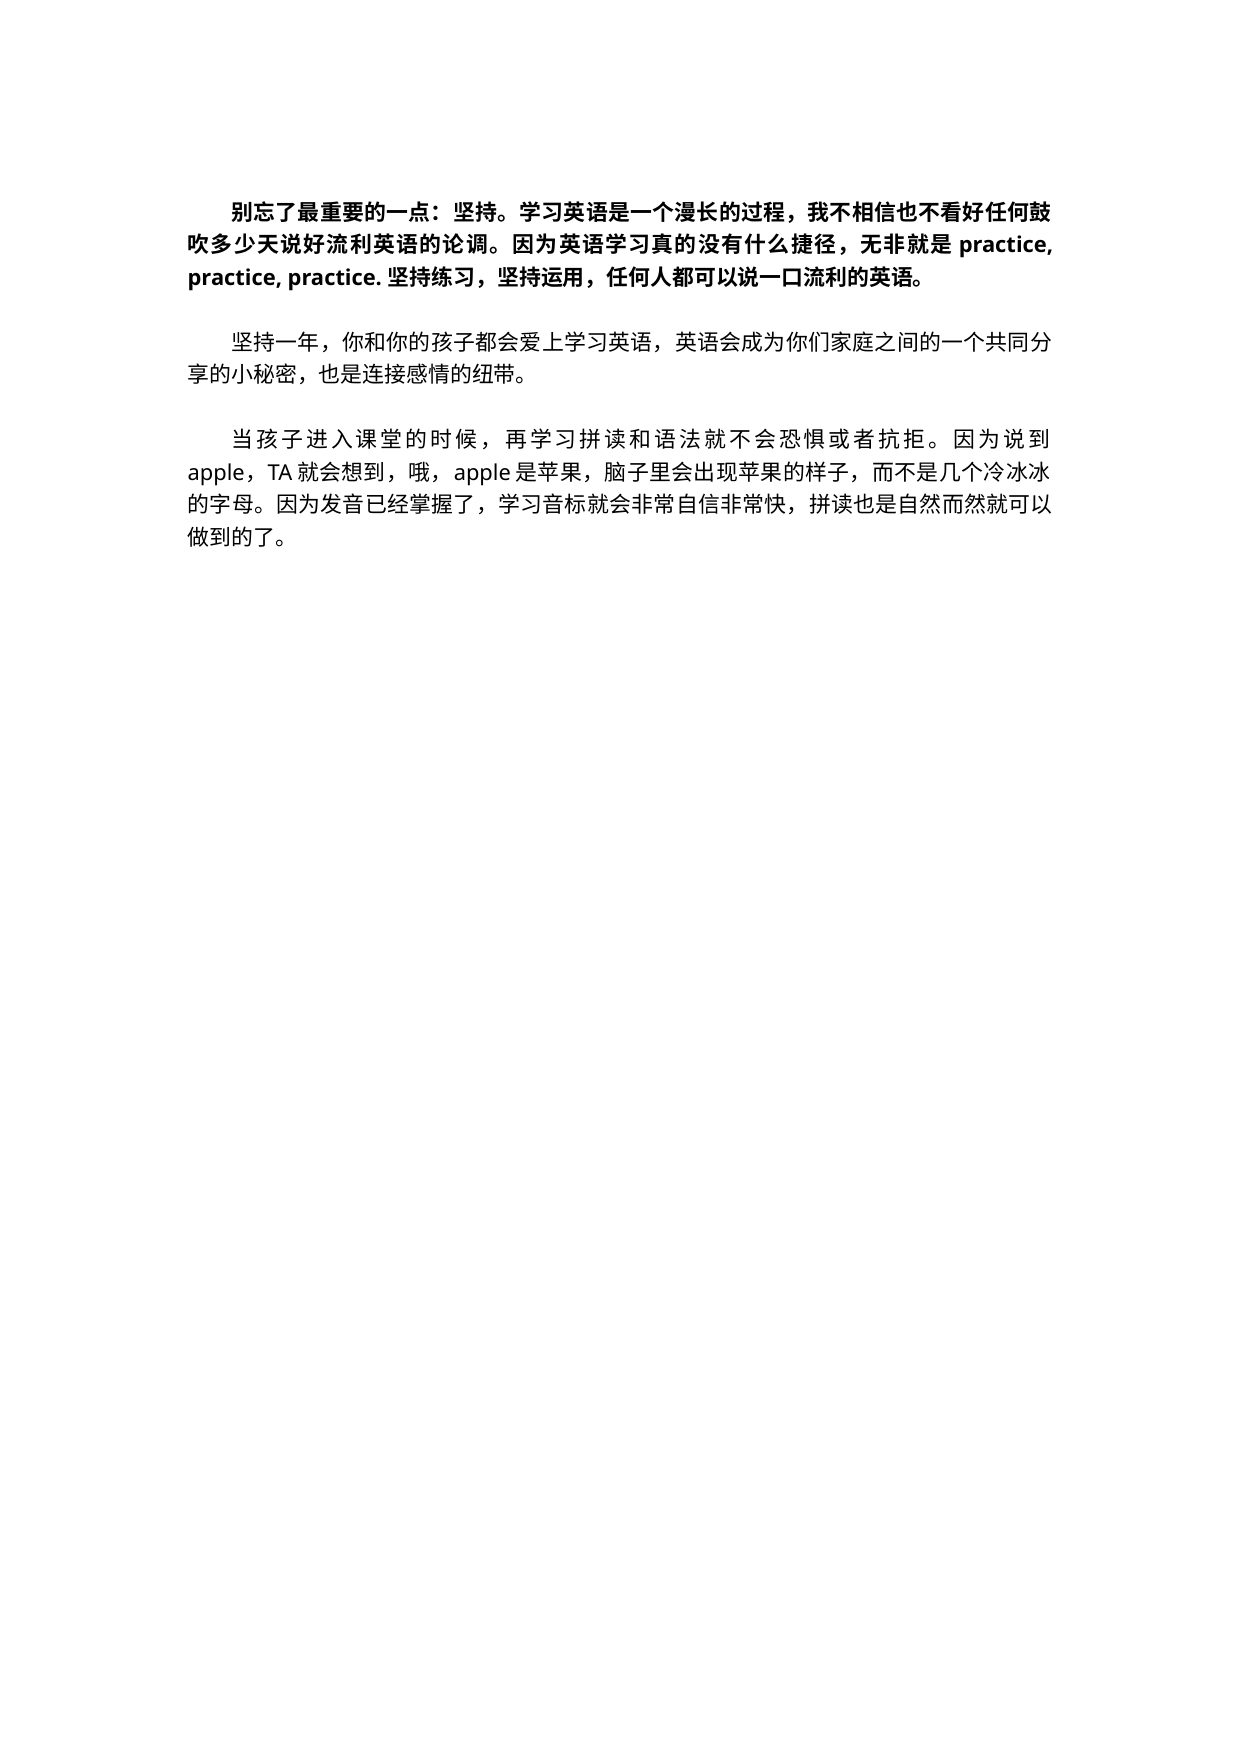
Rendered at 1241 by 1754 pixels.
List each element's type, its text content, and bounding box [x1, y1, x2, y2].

text 别忘了最重要的一点：坚持。学习英语是一个漫长的过程，我不相信也不看好任何鼓吹多少天说好流利英语的论调。因为英语学习真的没有什么捷径，无非就是practice, practice, practice. 坚持练习，坚持运用，任何人都可以说一口流利的英语。 [187, 194, 1053, 292]
text 当孩子进入课堂的时候，再学习拼读和语法就不会恐惧或者抗拒。因为说到apple，TA就会想到，哦，apple是苹果，脑子里会出现苹果的样子，而不是几个冷冰冰的字母。因为发音已经掌握了，学习音标就会非常自信非常快，拼读也是自然而然就可以做到的了。 [187, 422, 1053, 552]
text 坚持一年，你和你的孩子都会爱上学习英语，英语会成为你们家庭之间的一个共同分享的小秘密，也是连接感情的纽带。 [187, 324, 1053, 389]
